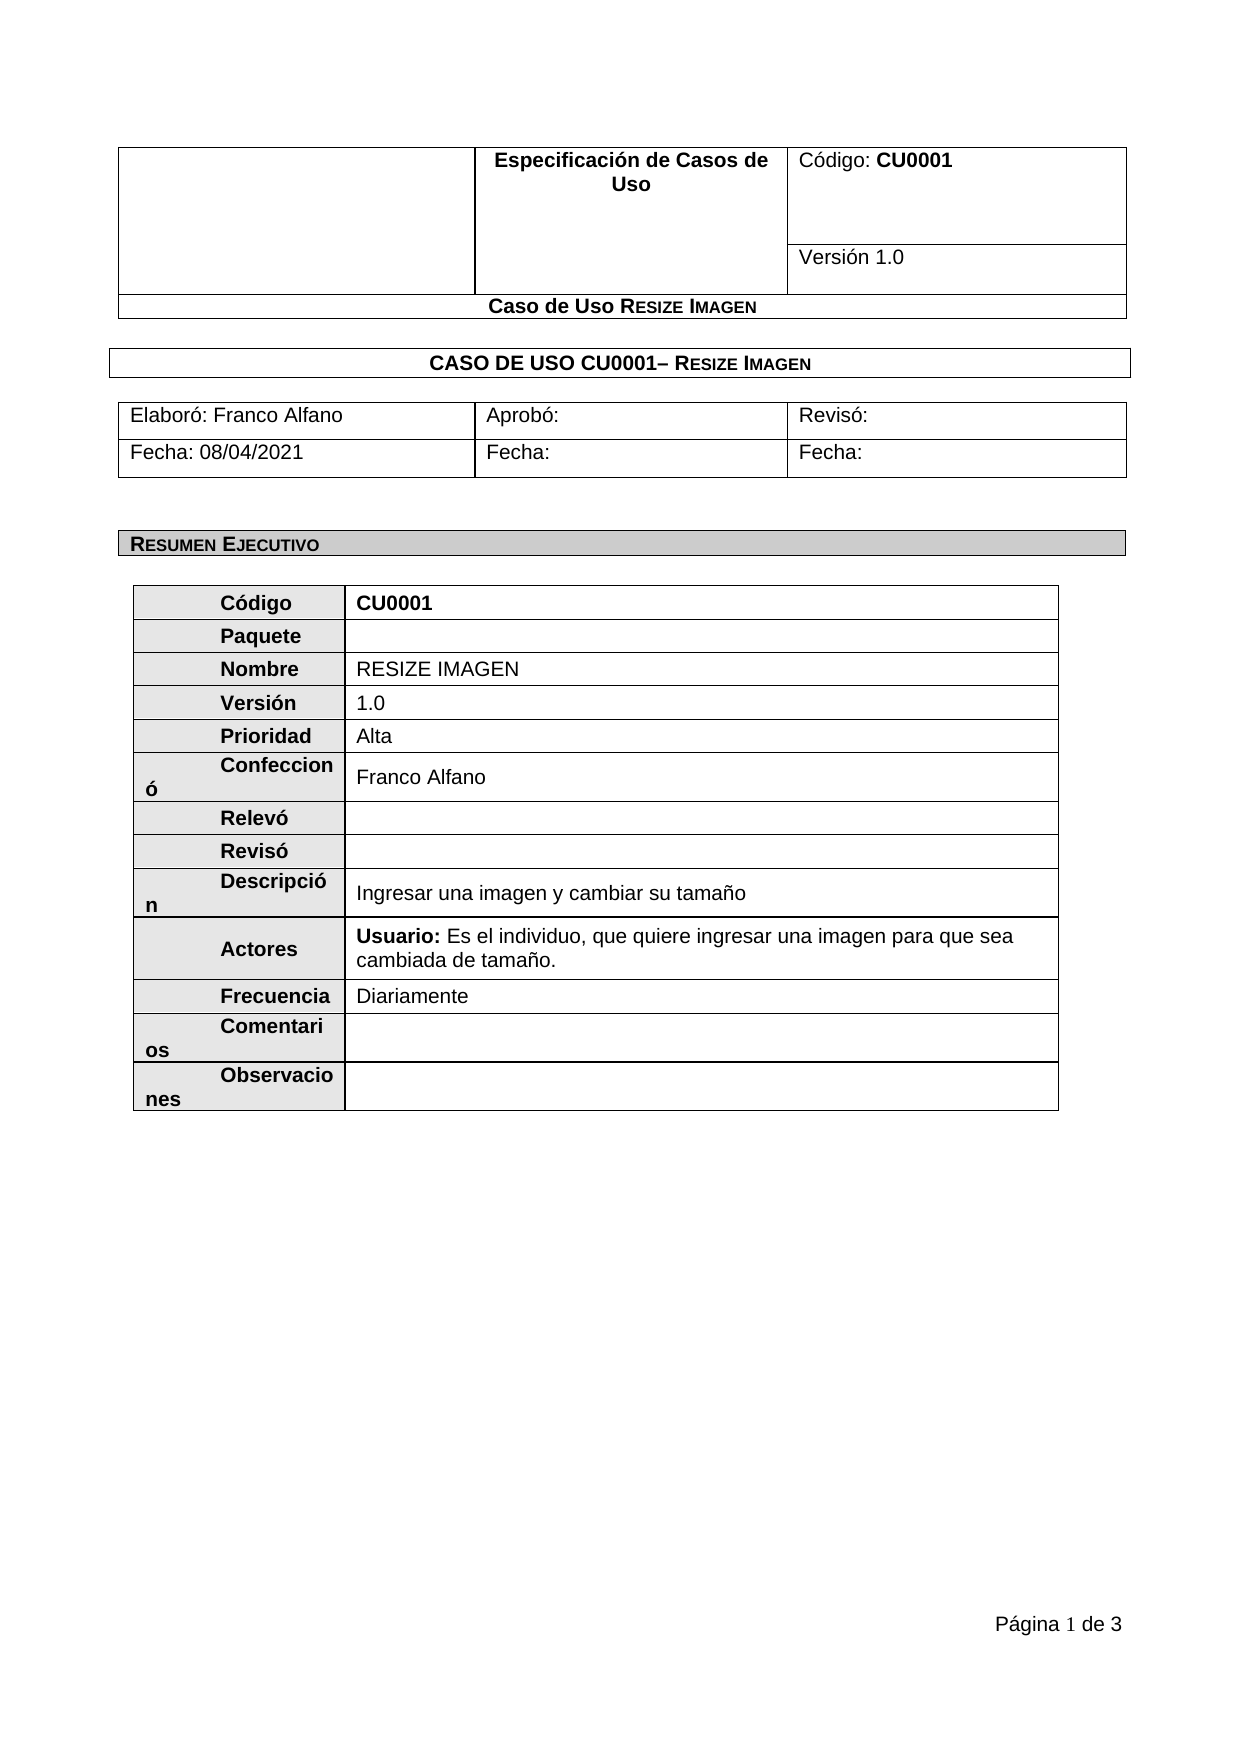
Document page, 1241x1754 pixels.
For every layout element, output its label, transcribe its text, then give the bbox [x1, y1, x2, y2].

table_cell Fecha: [788, 440, 1126, 477]
table_header Aprobó: [476, 403, 787, 439]
table_cell Prioridad [134, 720, 344, 752]
table_cell RESIZE IMAGEN [346, 653, 1058, 685]
table_header CU0001 [346, 586, 1058, 618]
table_cell Alta [346, 720, 1058, 752]
table_cell Relevó [134, 802, 344, 834]
table_cell Confeccionó [134, 753, 344, 801]
table_cell [346, 1063, 1058, 1110]
table_header Código [134, 586, 344, 618]
table_cell Actores [134, 918, 344, 979]
table_cell Frecuencia [134, 980, 344, 1012]
table_cell Ingresar una imagen y cambiar su tamaño [346, 869, 1058, 916]
table_cell Fecha: [476, 440, 787, 477]
text CASO DE USO CU0001– Resize Imagen [110, 349, 1130, 377]
table_cell Comentarios [134, 1014, 344, 1061]
table_cell Paquete [134, 620, 344, 652]
table_cell Observaciones [134, 1063, 344, 1110]
table_cell [346, 1014, 1058, 1061]
table_cell 1.0 [346, 686, 1058, 718]
table_cell [346, 835, 1058, 867]
table_header Resumen Ejecutivo [119, 531, 1125, 555]
table_cell Franco Alfano [346, 753, 1058, 801]
table_header Elaboró: Franco Alfano [119, 403, 474, 439]
table_cell Nombre [134, 653, 344, 685]
table_cell Versión [134, 686, 344, 718]
table_cell [346, 620, 1058, 652]
table_cell Diariamente [346, 980, 1058, 1012]
table_cell Fecha: 08/04/2021 [119, 440, 474, 477]
table_cell [346, 802, 1058, 834]
table_cell Usuario: Es el individuo, que quiere ingresar una imagen para que sea cambiada de tamaño. [346, 918, 1058, 979]
table_cell Descripción [134, 869, 344, 916]
table_header Revisó: [788, 403, 1126, 439]
table_cell Revisó [134, 835, 344, 867]
